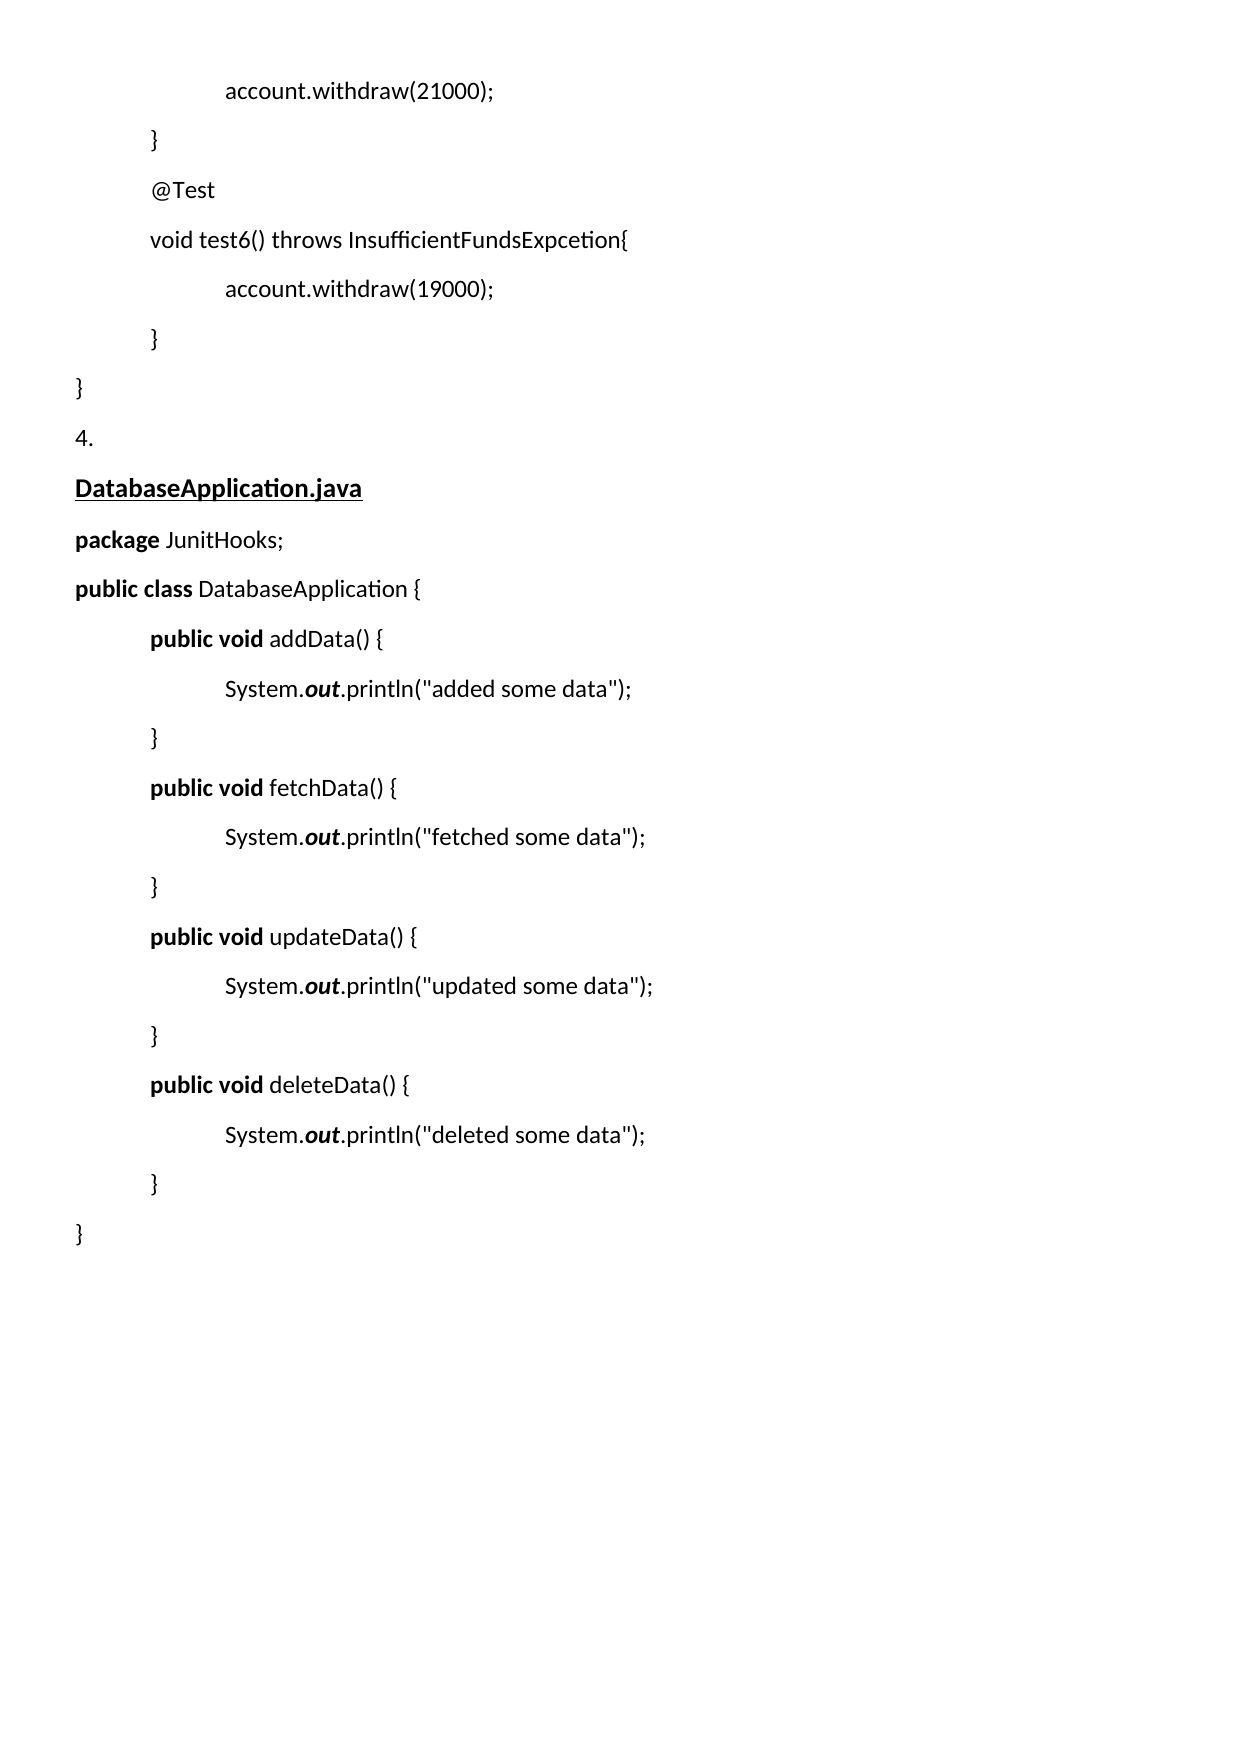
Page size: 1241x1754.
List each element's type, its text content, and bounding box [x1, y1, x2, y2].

text } [75, 1020, 1165, 1050]
text public void deleteData() { [75, 1069, 1165, 1100]
text 4. [75, 422, 1165, 453]
text } [75, 722, 1165, 753]
text System.out.println("updated some data"); [75, 970, 1165, 1001]
text account.withdraw(21000); [75, 75, 1165, 106]
text public void updateData() { [75, 921, 1165, 951]
text DatabaseApplication.java [75, 472, 1165, 505]
text public void addData() { [75, 623, 1165, 654]
text account.withdraw(19000); [75, 273, 1165, 304]
text public void fetchData() { [75, 772, 1165, 802]
text @Test [75, 174, 1165, 205]
text } [75, 323, 1165, 353]
text void test6() throws InsufficientFundsExpcetion{ [75, 224, 1165, 254]
text package JunitHooks; [75, 524, 1165, 554]
text } [75, 372, 1165, 403]
text System.out.println("deleted some data"); [75, 1119, 1165, 1149]
text } [75, 124, 1165, 155]
text } [75, 871, 1165, 902]
text System.out.println("added some data"); [75, 673, 1165, 703]
text System.out.println("fetched some data"); [75, 821, 1165, 852]
text } [75, 1218, 1165, 1249]
text } [75, 1168, 1165, 1199]
text public class DatabaseApplication { [75, 573, 1165, 604]
